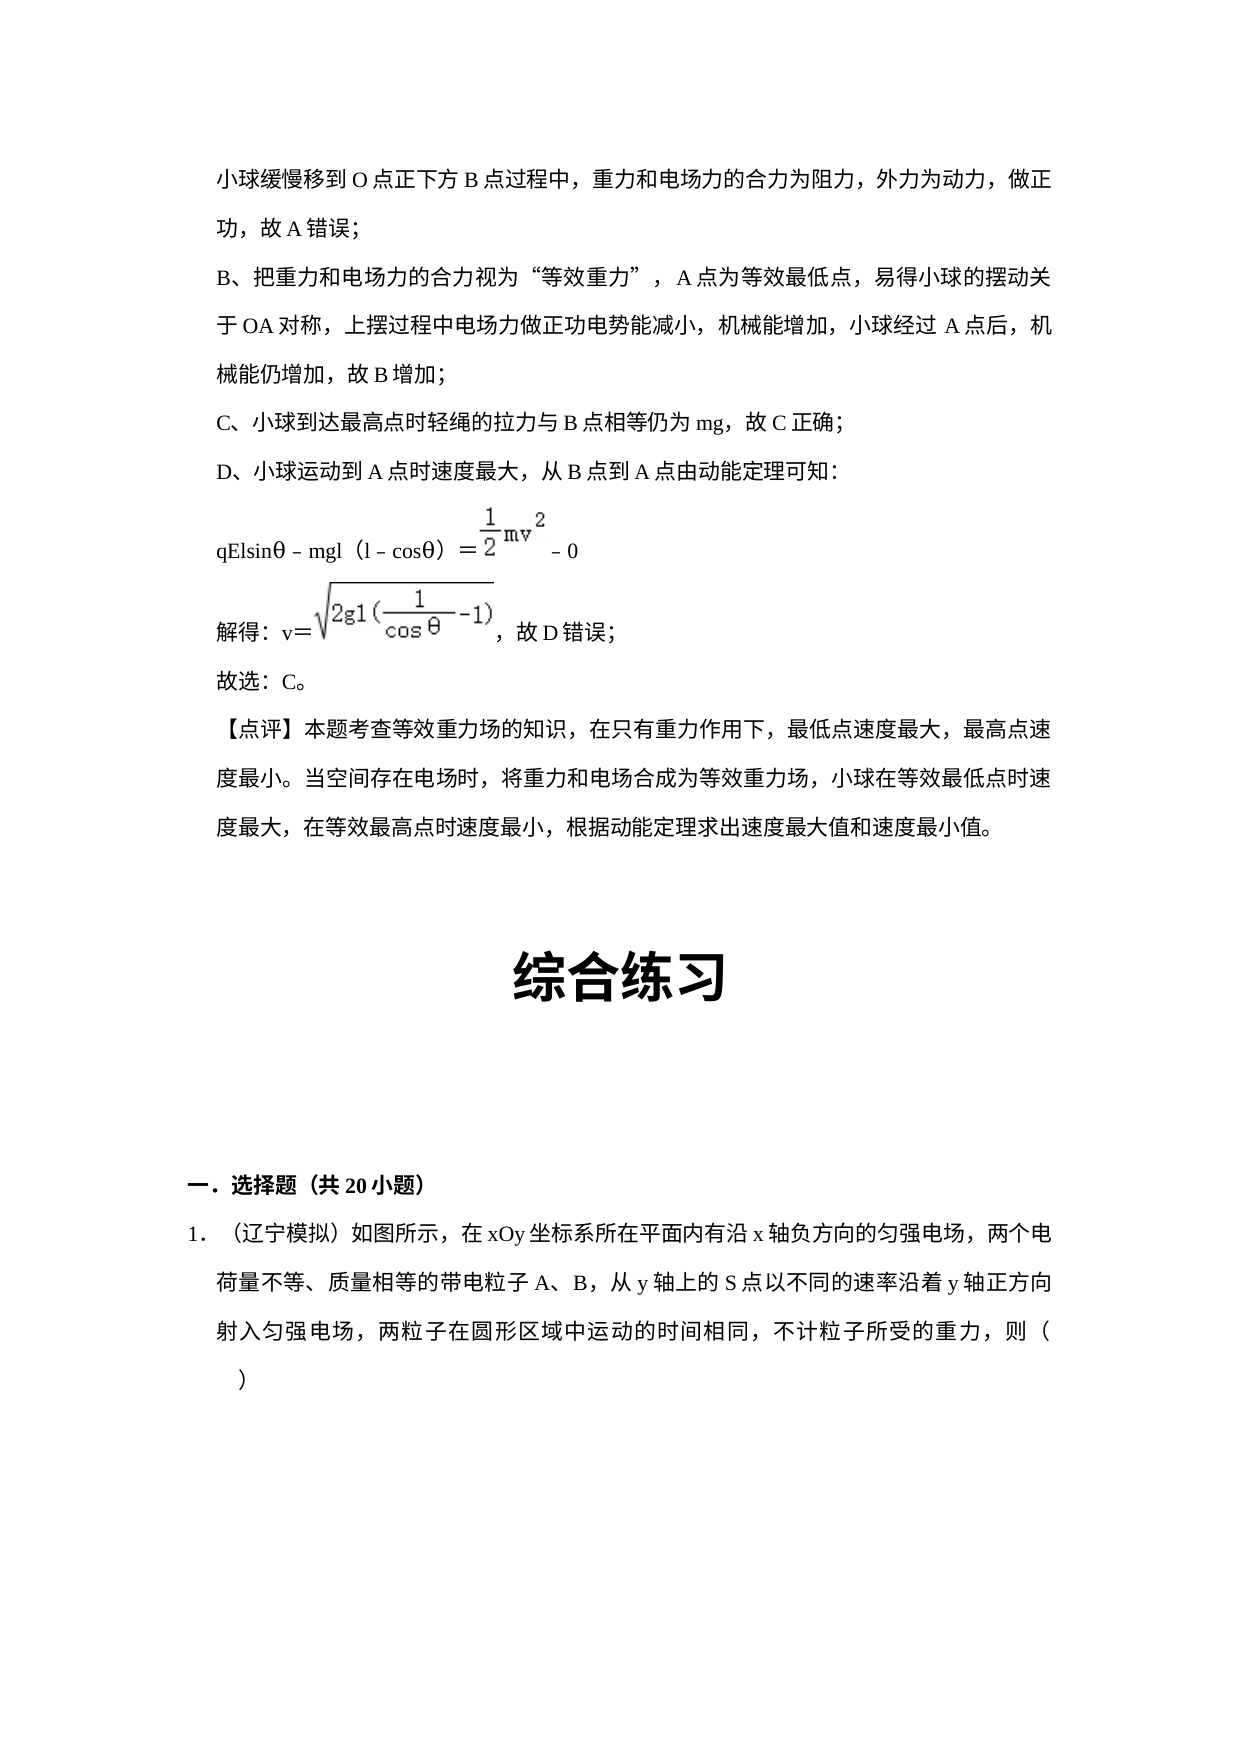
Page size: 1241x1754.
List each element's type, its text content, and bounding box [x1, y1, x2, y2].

text qElsinθ﹣mgl（l﹣cosθ）＝﹣0 [216, 502, 1053, 567]
subtitle 综合练习 [187, 925, 1053, 1023]
text 一．选择题（共20小题） [187, 1168, 1053, 1200]
text 解得：v＝，故D错误； [216, 582, 1053, 647]
text 故选：C。 [216, 663, 1053, 696]
picture [314, 582, 494, 641]
text D、小球运动到A点时速度最大，从B点到A点由动能定理可知： [216, 453, 1053, 486]
text B、把重力和电场力的合力视为“等效重力”，A点为等效最低点，易得小球的摆动关于OA对称，上摆过程中电场力做正功电势能减小，机械能增加，小球经过A点后，机械能仍增加，故B增加； [216, 259, 1053, 389]
text 1．（辽宁模拟）如图所示，在xOy坐标系所在平面内有沿x轴负方向的匀强电场，两个电荷量不等、质量相等的带电粒子A、B，从y轴上的S点以不同的速率沿着y轴正方向射入匀强电场，两粒子在圆形区域中运动的时间相同，不计粒子所受的重力，则（ ） [187, 1216, 1053, 1395]
text C、小球到达最高点时轻绳的拉力与B点相等仍为mg，故C正确； [216, 405, 1053, 437]
text 【点评】本题考查等效重力场的知识，在只有重力作用下，最低点速度最大，最高点速度最小。当空间存在电场时，将重力和电场合成为等效重力场，小球在等效最低点时速度最大，在等效最高点时速度最小，根据动能定理求出速度最大值和速度最小值。 [216, 712, 1053, 842]
text 小球缓慢移到O点正下方B点过程中，重力和电场力的合力为阻力，外力为动力，做正功，故A错误； [216, 162, 1053, 243]
picture [479, 503, 545, 559]
